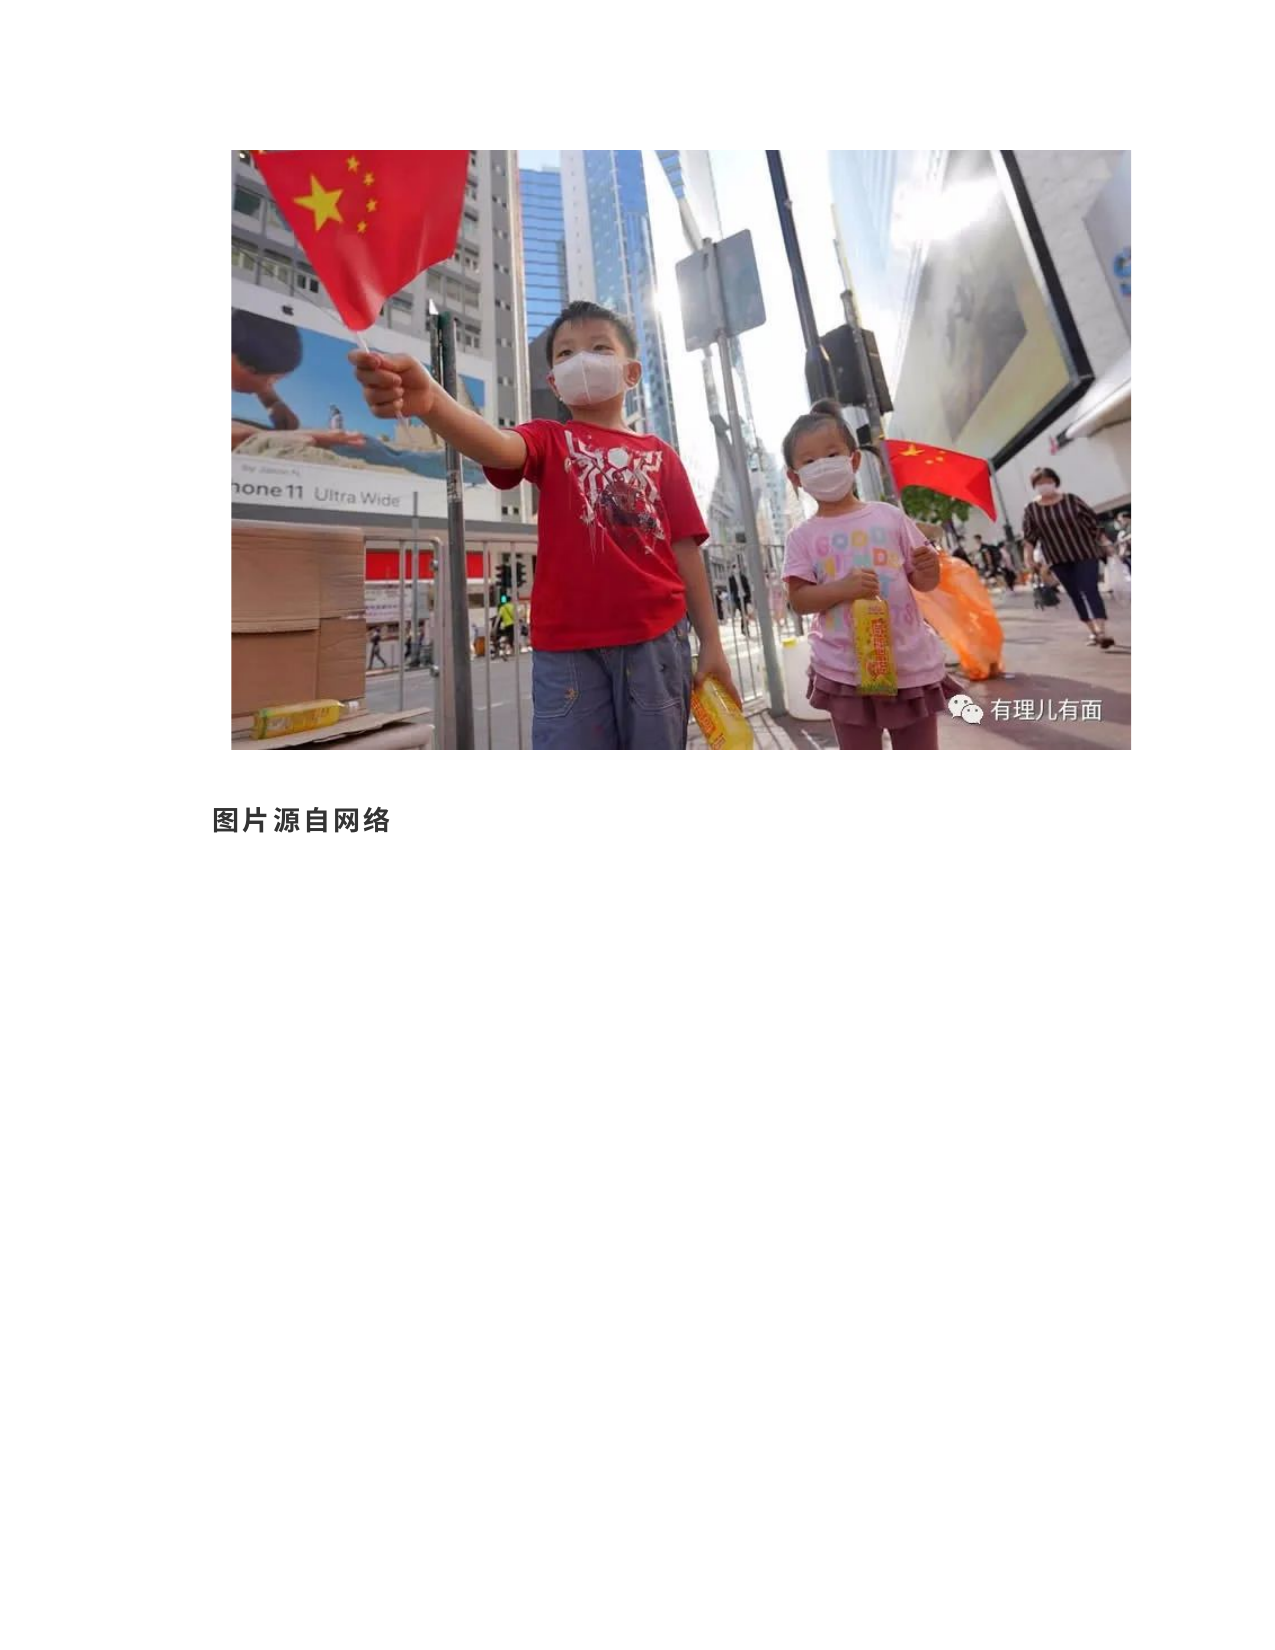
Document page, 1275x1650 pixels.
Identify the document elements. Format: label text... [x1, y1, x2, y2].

picture [231, 150, 1132, 750]
text 图片源自网络 [212, 792, 1062, 839]
